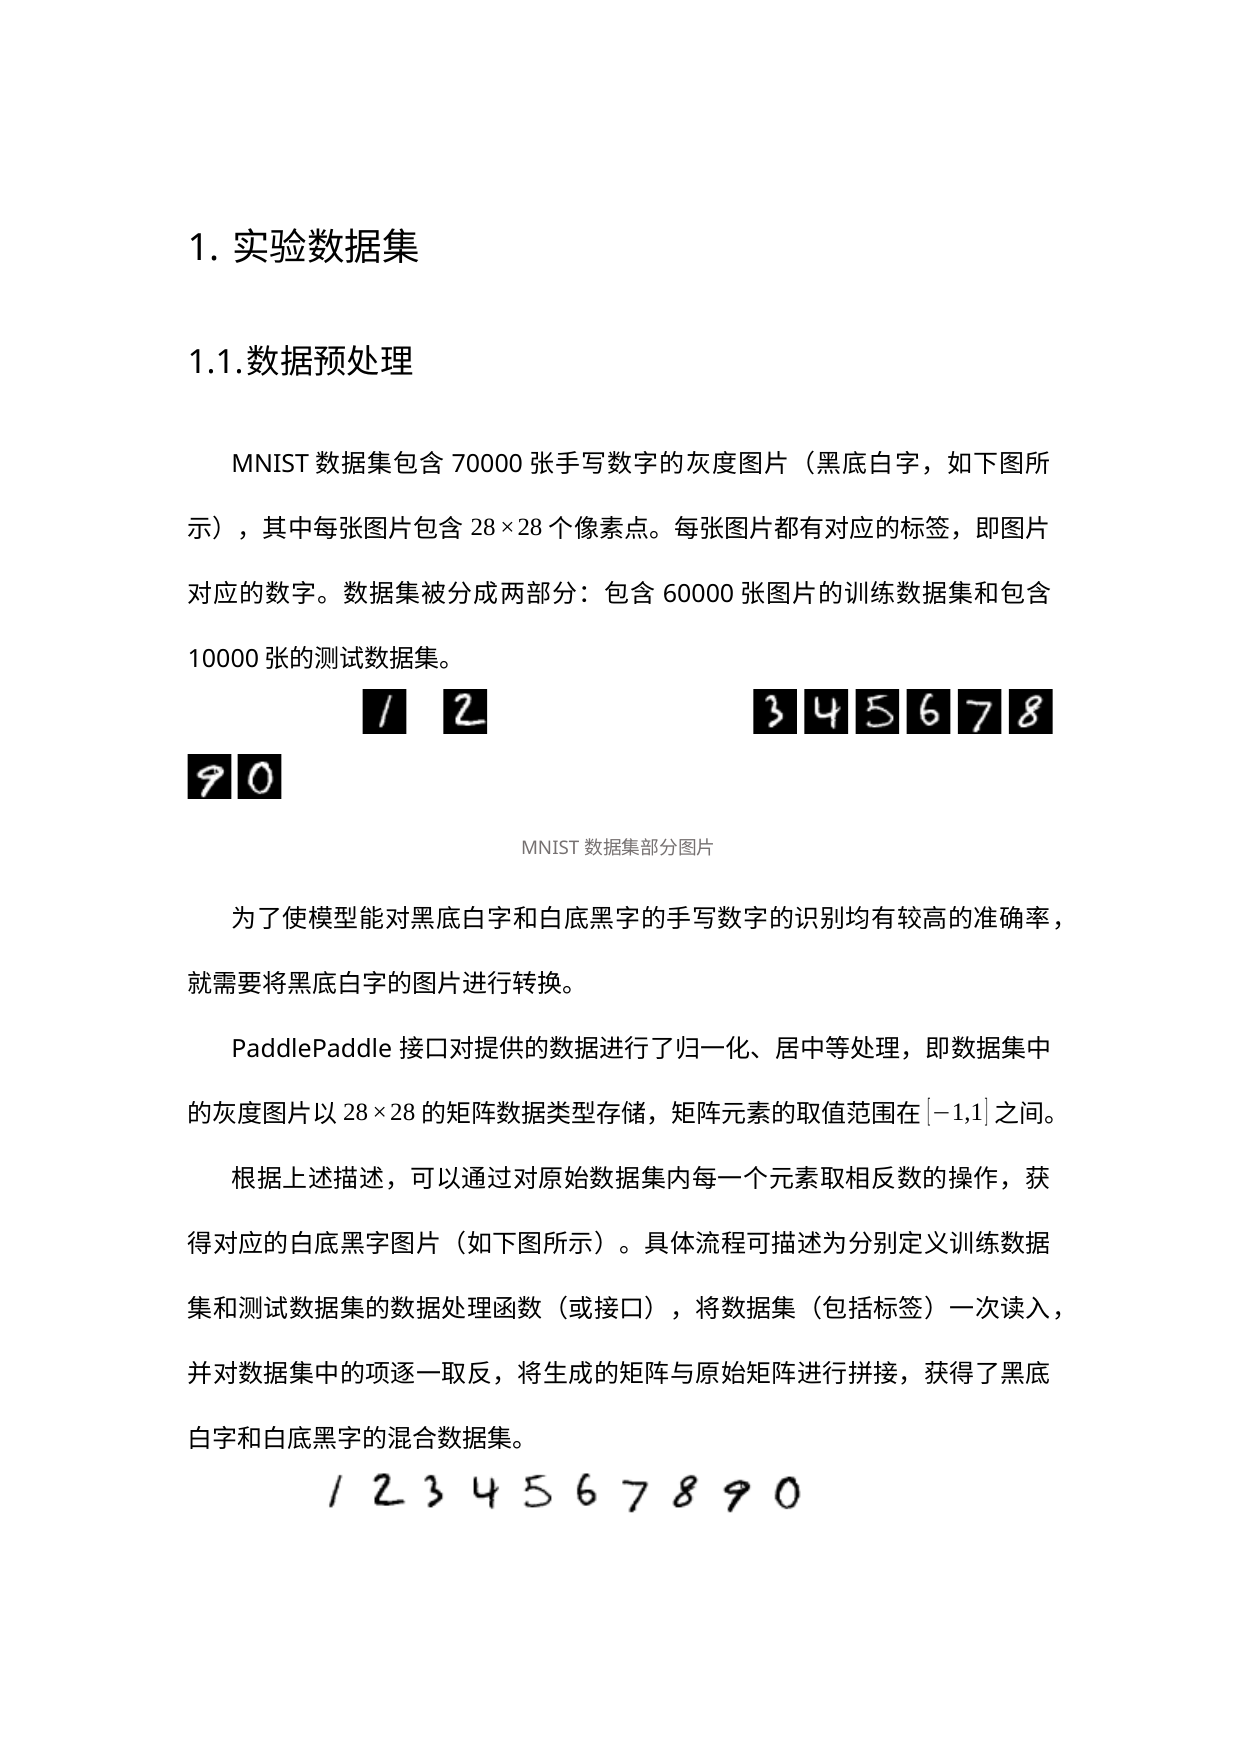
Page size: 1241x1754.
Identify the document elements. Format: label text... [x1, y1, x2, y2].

text 数据预处理 [187, 327, 1053, 392]
picture [362, 689, 407, 734]
picture [187, 754, 232, 799]
picture [906, 689, 951, 734]
picture [412, 1469, 457, 1514]
picture [563, 1469, 608, 1514]
picture [443, 689, 488, 734]
picture [764, 1469, 809, 1514]
picture [463, 1469, 507, 1514]
picture [663, 1469, 708, 1514]
text MNIST数据集包含70000张手写数字的灰度图片（黑底白字，如下图所示），其中每张图片包含 个像素点。每张图片都有对应的标签，即图片对应的数字。数据集被分成两部分：包含60000张图片的训练数据集和包含10000张的测试数据集。 [187, 429, 1053, 689]
text 实验数据集 [187, 212, 1053, 277]
text 根据上述描述，可以通过对原始数据集内每一个元素取相反数的操作，获得对应的白底黑字图片（如下图所示）。具体流程可描述为分别定义训练数据集和测试数据集的数据处理函数（或接口），将数据集（包括标签）一次读入，并对数据集中的项逐一取反，将生成的矩阵与原始矩阵进行拼接，获得了黑底白字和白底黑字的混合数据集。 [187, 1144, 1053, 1469]
picture [237, 754, 282, 799]
picture [362, 1469, 407, 1514]
picture [855, 689, 900, 734]
picture [613, 1469, 658, 1514]
picture [753, 689, 797, 734]
picture [312, 1469, 357, 1514]
text PaddlePaddle 接口对提供的数据进行了归一化、居中等处理，即数据集中的灰度图片以 的矩阵数据类型存储，矩阵元素的取值范围在 之间。 [187, 1014, 1053, 1144]
picture [804, 689, 849, 734]
picture [714, 1469, 758, 1514]
picture [513, 1469, 558, 1514]
picture [1008, 689, 1053, 734]
picture [957, 689, 1002, 734]
text 为了使模型能对黑底白字和白底黑字的手写数字的识别均有较高的准确率，就需要将黑底白字的图片进行转换。 [187, 884, 1053, 1014]
